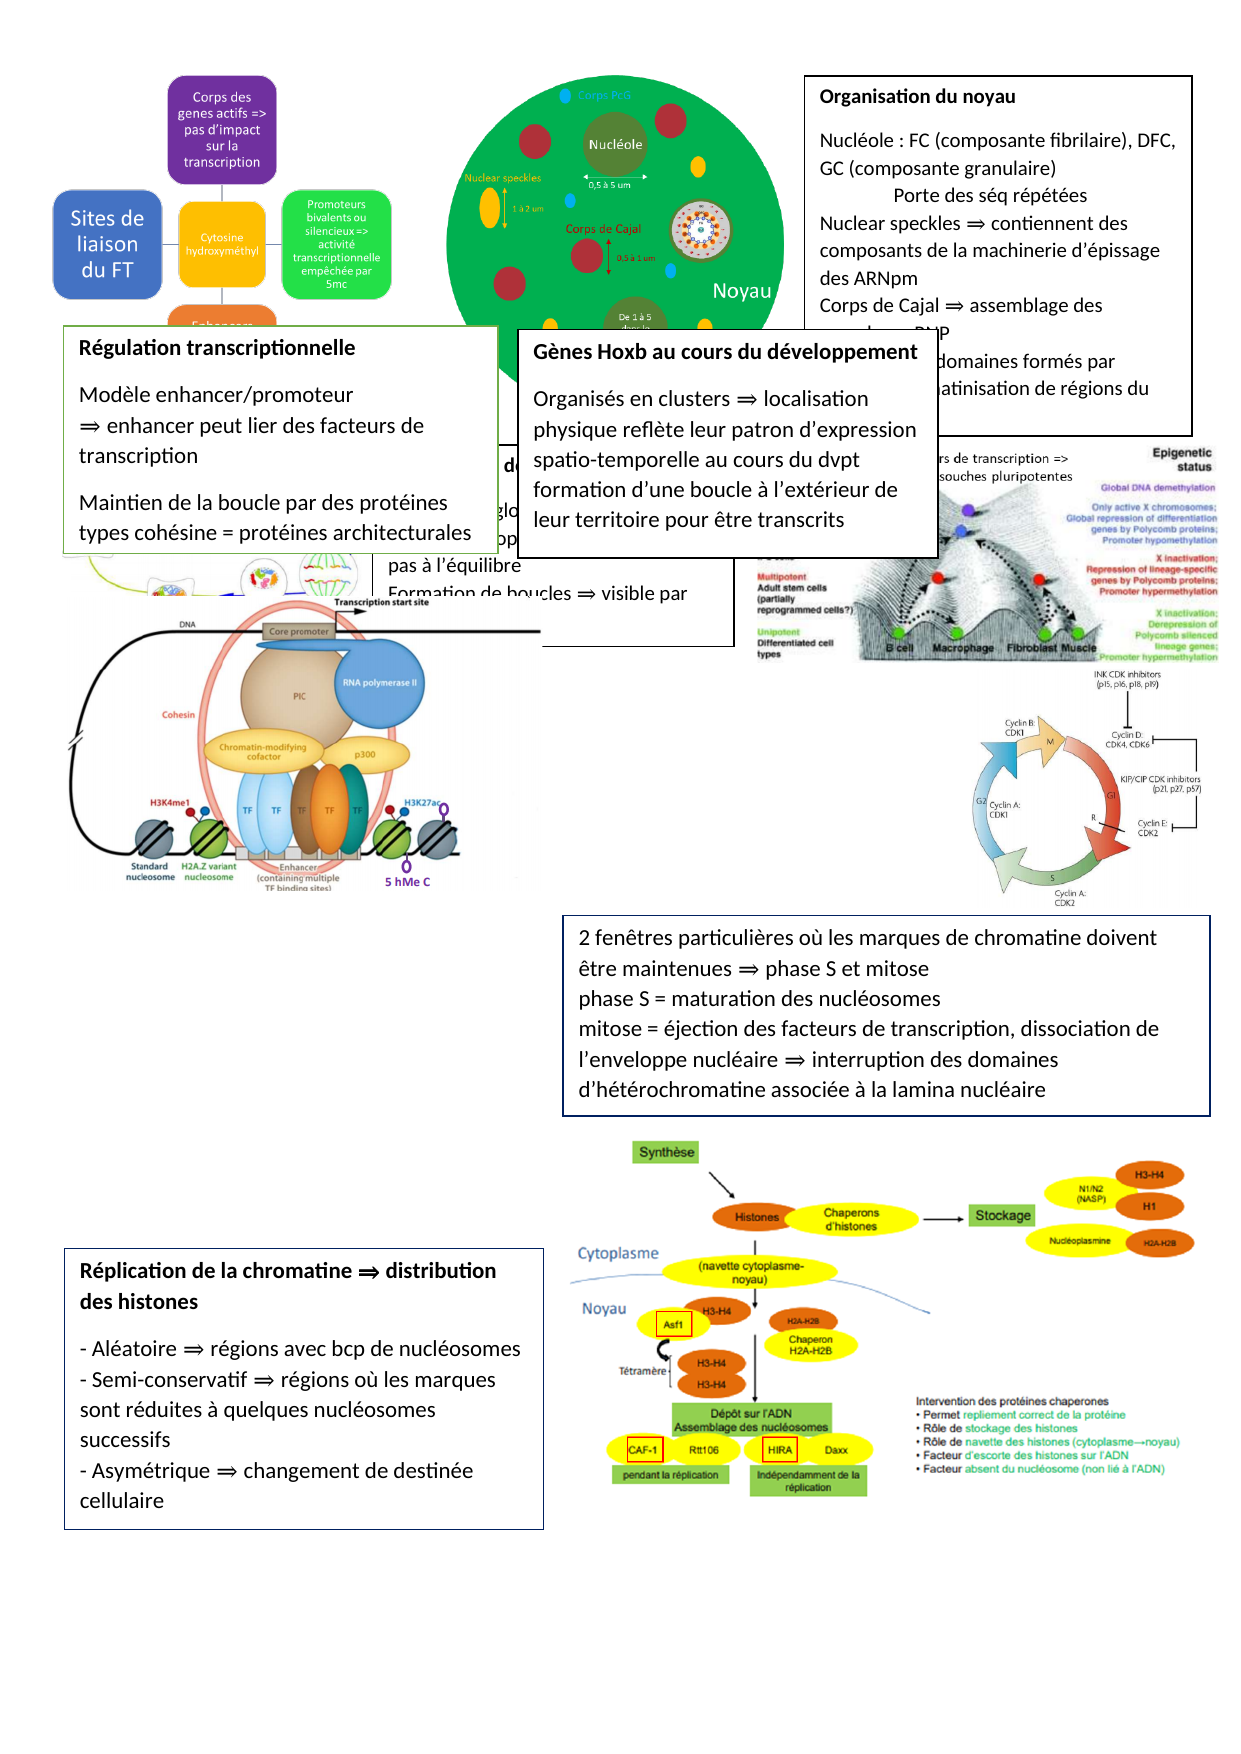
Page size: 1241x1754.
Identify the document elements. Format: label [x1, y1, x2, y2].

picture [962, 668, 1211, 910]
picture [563, 1135, 1210, 1504]
picture [753, 444, 1219, 663]
picture [62, 450, 543, 891]
picture [446, 75, 794, 414]
picture [40, 75, 393, 414]
